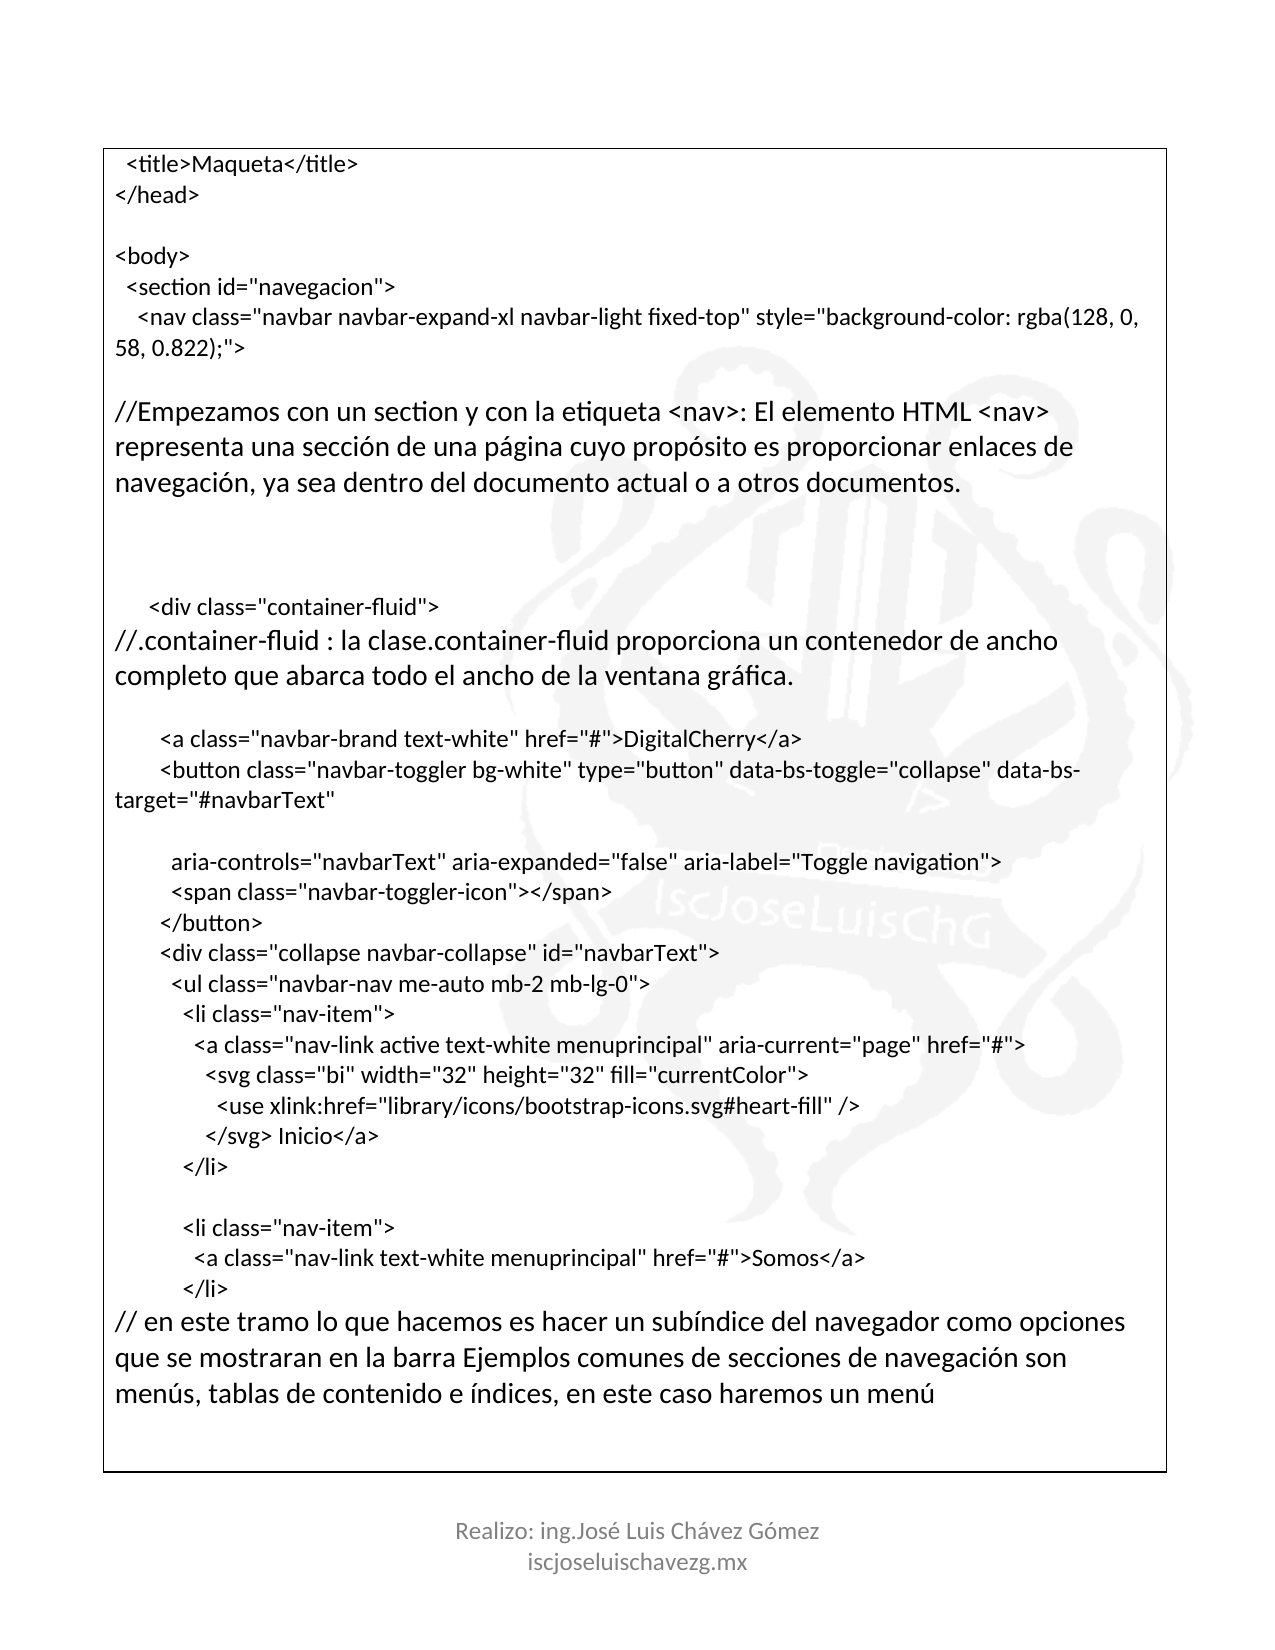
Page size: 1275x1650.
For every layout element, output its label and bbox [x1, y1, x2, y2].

table_cell [104, 149, 1166, 1471]
